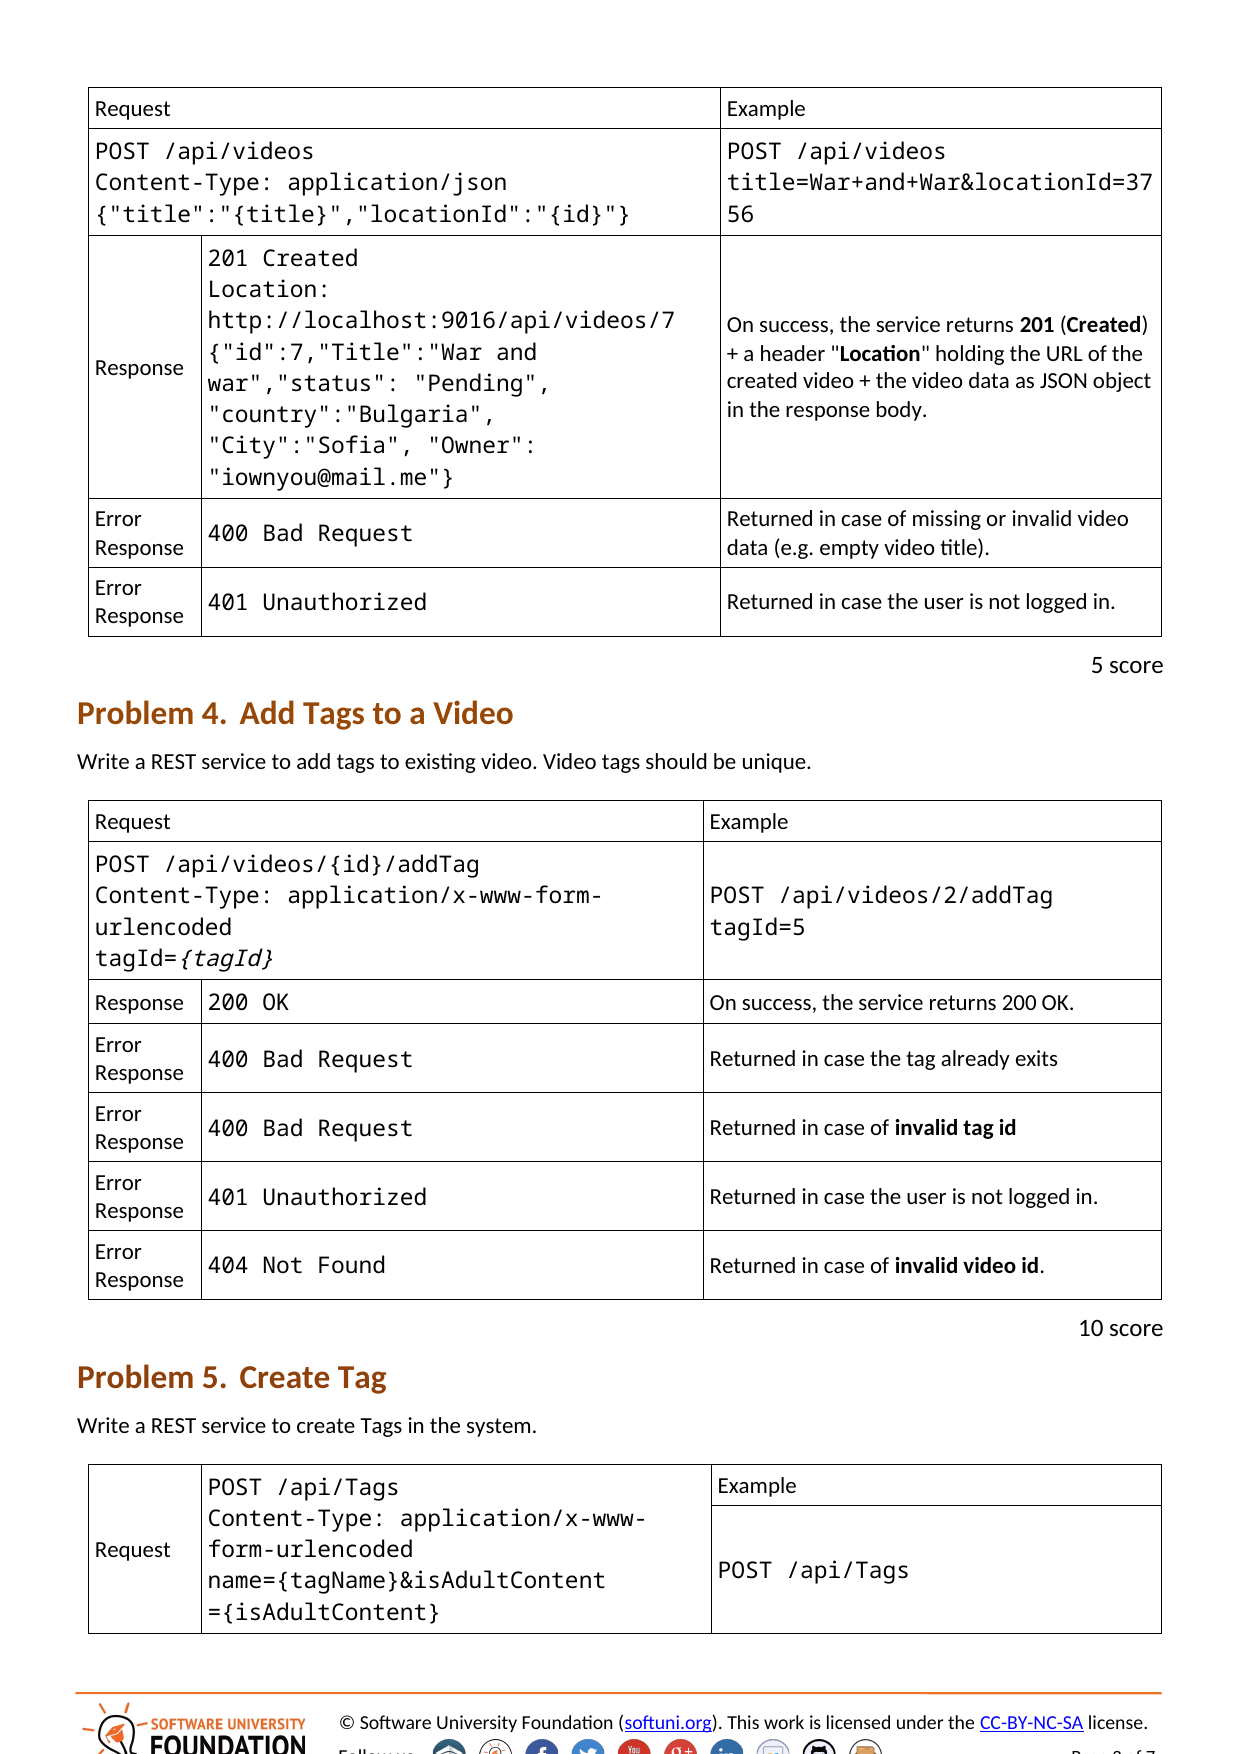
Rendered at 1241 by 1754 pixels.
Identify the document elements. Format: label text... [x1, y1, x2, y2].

picture [432, 1739, 466, 1754]
picture [617, 1739, 651, 1754]
table_header Example [712, 1465, 1161, 1505]
table_header POST /api/Tags Content-Type: application/x-www-form-urlencoded name={tagName}&isAdultContent ={isAdultContent} [202, 1465, 711, 1633]
text Write a REST service to add tags to existing video. Video tags should be unique. [77, 747, 1163, 775]
table_cell 401 Unauthorized [202, 568, 720, 636]
picture [710, 1739, 744, 1754]
table_cell Error Response [89, 568, 201, 636]
picture [479, 1739, 512, 1754]
table_cell Error Response [89, 1093, 201, 1161]
table_cell POST /api/videos title=War+and+War&locationId=3756 [721, 129, 1161, 235]
table_header Request [89, 1465, 201, 1633]
text 10 score [77, 1313, 1163, 1343]
table_cell Returned in case of invalid tag id [704, 1093, 1161, 1161]
table_cell 401 Unauthorized [202, 1162, 703, 1230]
table_cell Response [89, 980, 201, 1023]
picture [756, 1739, 790, 1754]
picture [802, 1739, 836, 1754]
table_cell Returned in case of invalid video id. [704, 1231, 1161, 1299]
table_cell Error Response [89, 1231, 201, 1299]
picture [849, 1739, 882, 1754]
table_header Request [89, 801, 703, 841]
table_cell 400 Bad Request [202, 1024, 703, 1092]
table_cell Error Response [89, 499, 201, 567]
table_cell POST /api/videos Content-Type: application/json {"title":"{title}","locationId":"{id}"} [89, 129, 720, 235]
table_cell 404 Not Found [202, 1231, 703, 1299]
subtitle Add Tags to a Video [77, 692, 1163, 733]
table_cell 200 OK [202, 980, 703, 1023]
table_cell POST /api/videos/2/addTag tagId=5 [704, 842, 1161, 979]
table_cell On success, the service returns 200 OK. [704, 980, 1161, 1023]
table_cell 201 Created Location: http://localhost:9016/api/videos/7 {"id":7,"Title":"War and war","status": "Pending", "country":"Bulgaria", "City":"Sofia", "Owner": "iownyou@mail.me"} [202, 236, 720, 498]
table_cell Returned in case the user is not logged in. [704, 1162, 1161, 1230]
table_header Request [89, 88, 720, 128]
table_cell POST /api/videos/{id}/addTag Content-Type: application/x-www-form-urlencoded tagId={tagId} [89, 842, 703, 979]
picture [81, 1701, 305, 1754]
table_cell 400 Bad Request [202, 1093, 703, 1161]
table_cell Error Response [89, 1024, 201, 1092]
table_cell Response [89, 236, 201, 498]
picture [571, 1739, 605, 1754]
table_cell Returned in case the tag already exits [704, 1024, 1161, 1092]
table_cell POST /api/Tags [712, 1506, 1161, 1633]
picture [525, 1739, 559, 1754]
table_cell 400 Bad Request [202, 499, 720, 567]
table_cell Error Response [89, 1162, 201, 1230]
text 5 score [77, 649, 1163, 679]
picture [664, 1739, 697, 1754]
table_cell Returned in case of missing or invalid video data (e.g. empty video title). [721, 499, 1161, 567]
subtitle Create Tag [77, 1356, 1163, 1396]
table_header Example [704, 801, 1161, 841]
text Write a REST service to create Tags in the system. [77, 1411, 1163, 1439]
table_cell Returned in case the user is not logged in. [721, 568, 1161, 636]
table_header Example [721, 88, 1161, 128]
table_cell On success, the service returns 201 (Created) + a header "Location" holding the URL of the created video + the video data as JSON object in the response body. [721, 236, 1161, 498]
